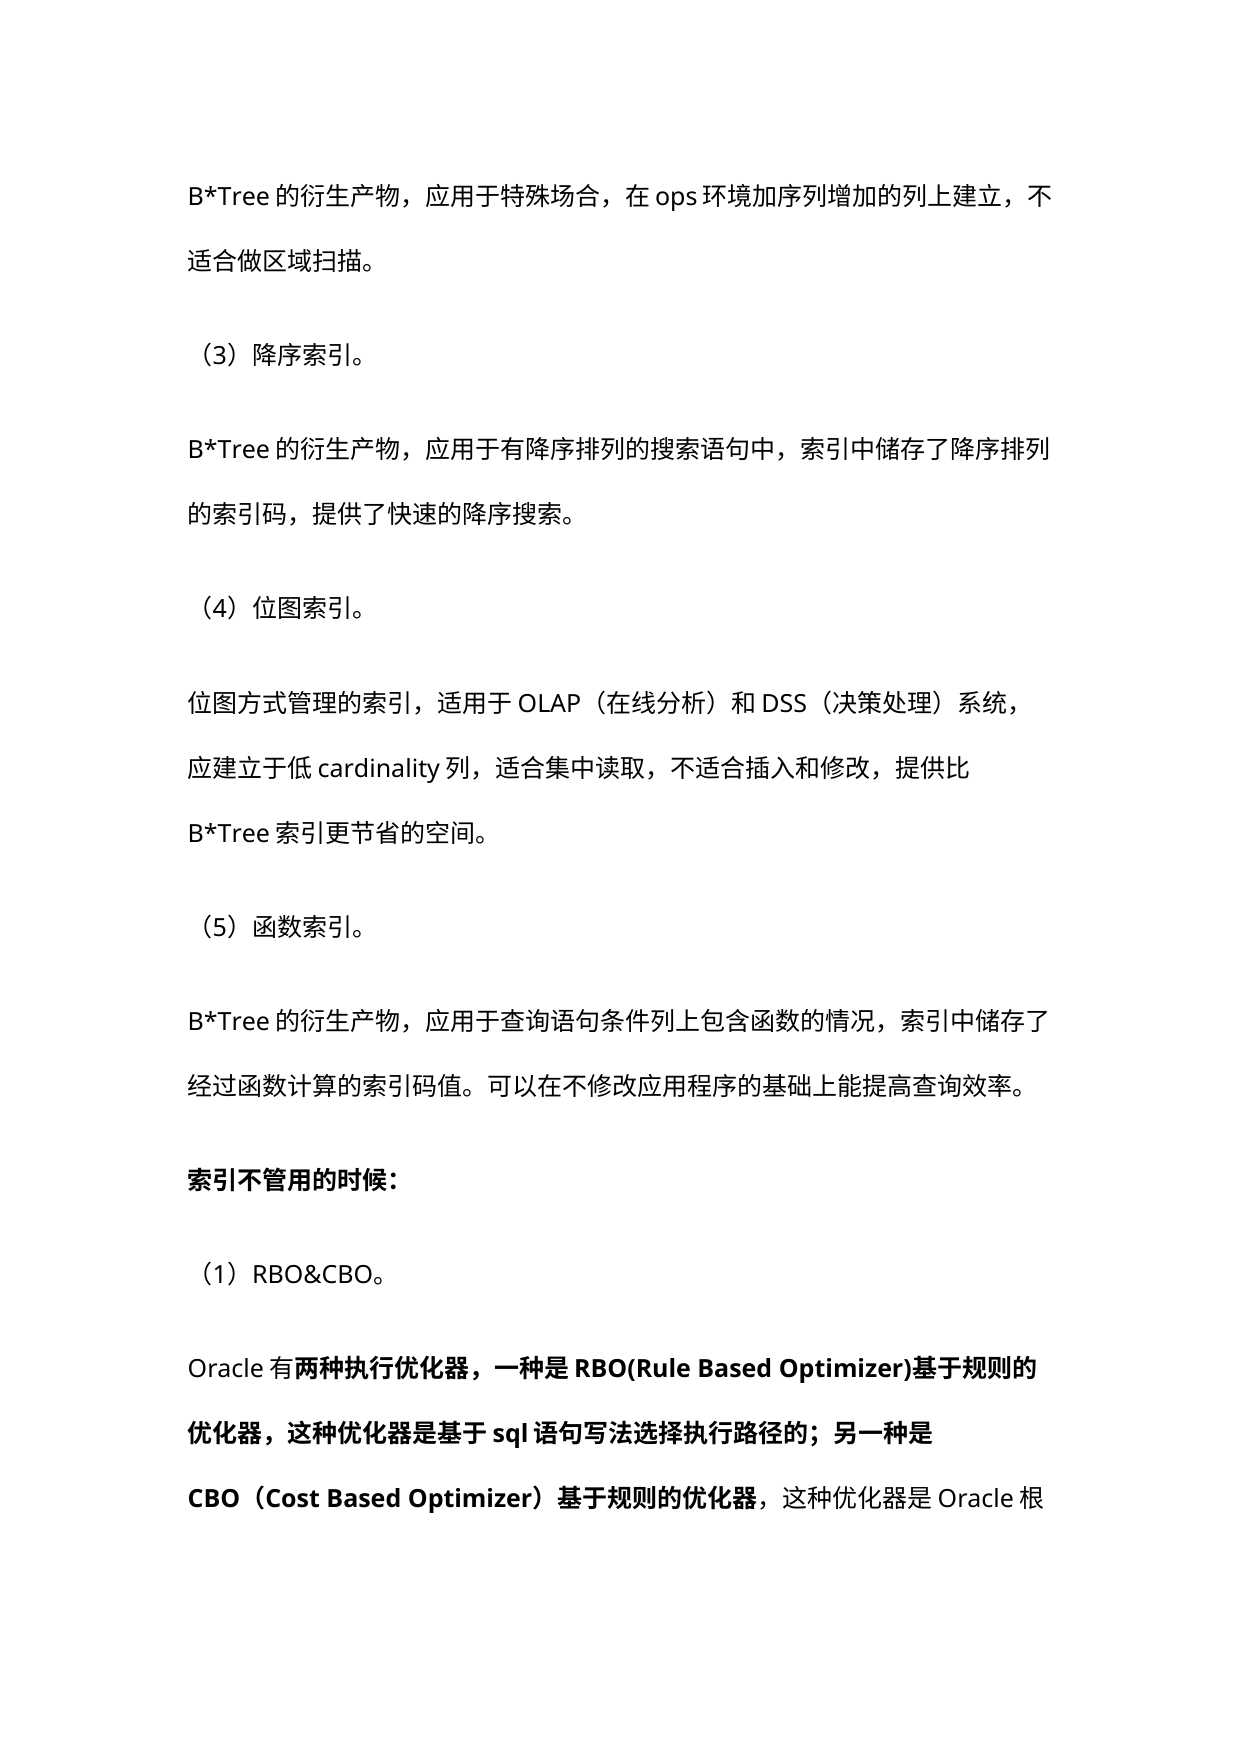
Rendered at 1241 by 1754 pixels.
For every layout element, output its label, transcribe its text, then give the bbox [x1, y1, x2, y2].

text 位图方式管理的索引，适用于OLAP（在线分析）和DSS（决策处理）系统，应建立于低cardinality列，适合集中读取，不适合插入和修改，提供比B*Tree索引更节省的空间。 [187, 669, 1053, 864]
text 索引不管用的时候： [187, 1146, 1053, 1211]
text （4）位图索引。 [187, 574, 1053, 639]
text （3）降序索引。 [187, 321, 1053, 386]
text B*Tree的衍生产物，应用于特殊场合，在ops环境加序列增加的列上建立，不适合做区域扫描。 [187, 162, 1053, 292]
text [187, 1334, 1053, 1529]
text （1）RBO&CBO。 [187, 1240, 1053, 1305]
text B*Tree的衍生产物，应用于有降序排列的搜索语句中，索引中储存了降序排列的索引码，提供了快速的降序搜索。 [187, 415, 1053, 545]
text B*Tree的衍生产物，应用于查询语句条件列上包含函数的情况，索引中储存了经过函数计算的索引码值。可以在不修改应用程序的基础上能提高查询效率。 [187, 987, 1053, 1117]
text （5）函数索引。 [187, 893, 1053, 958]
